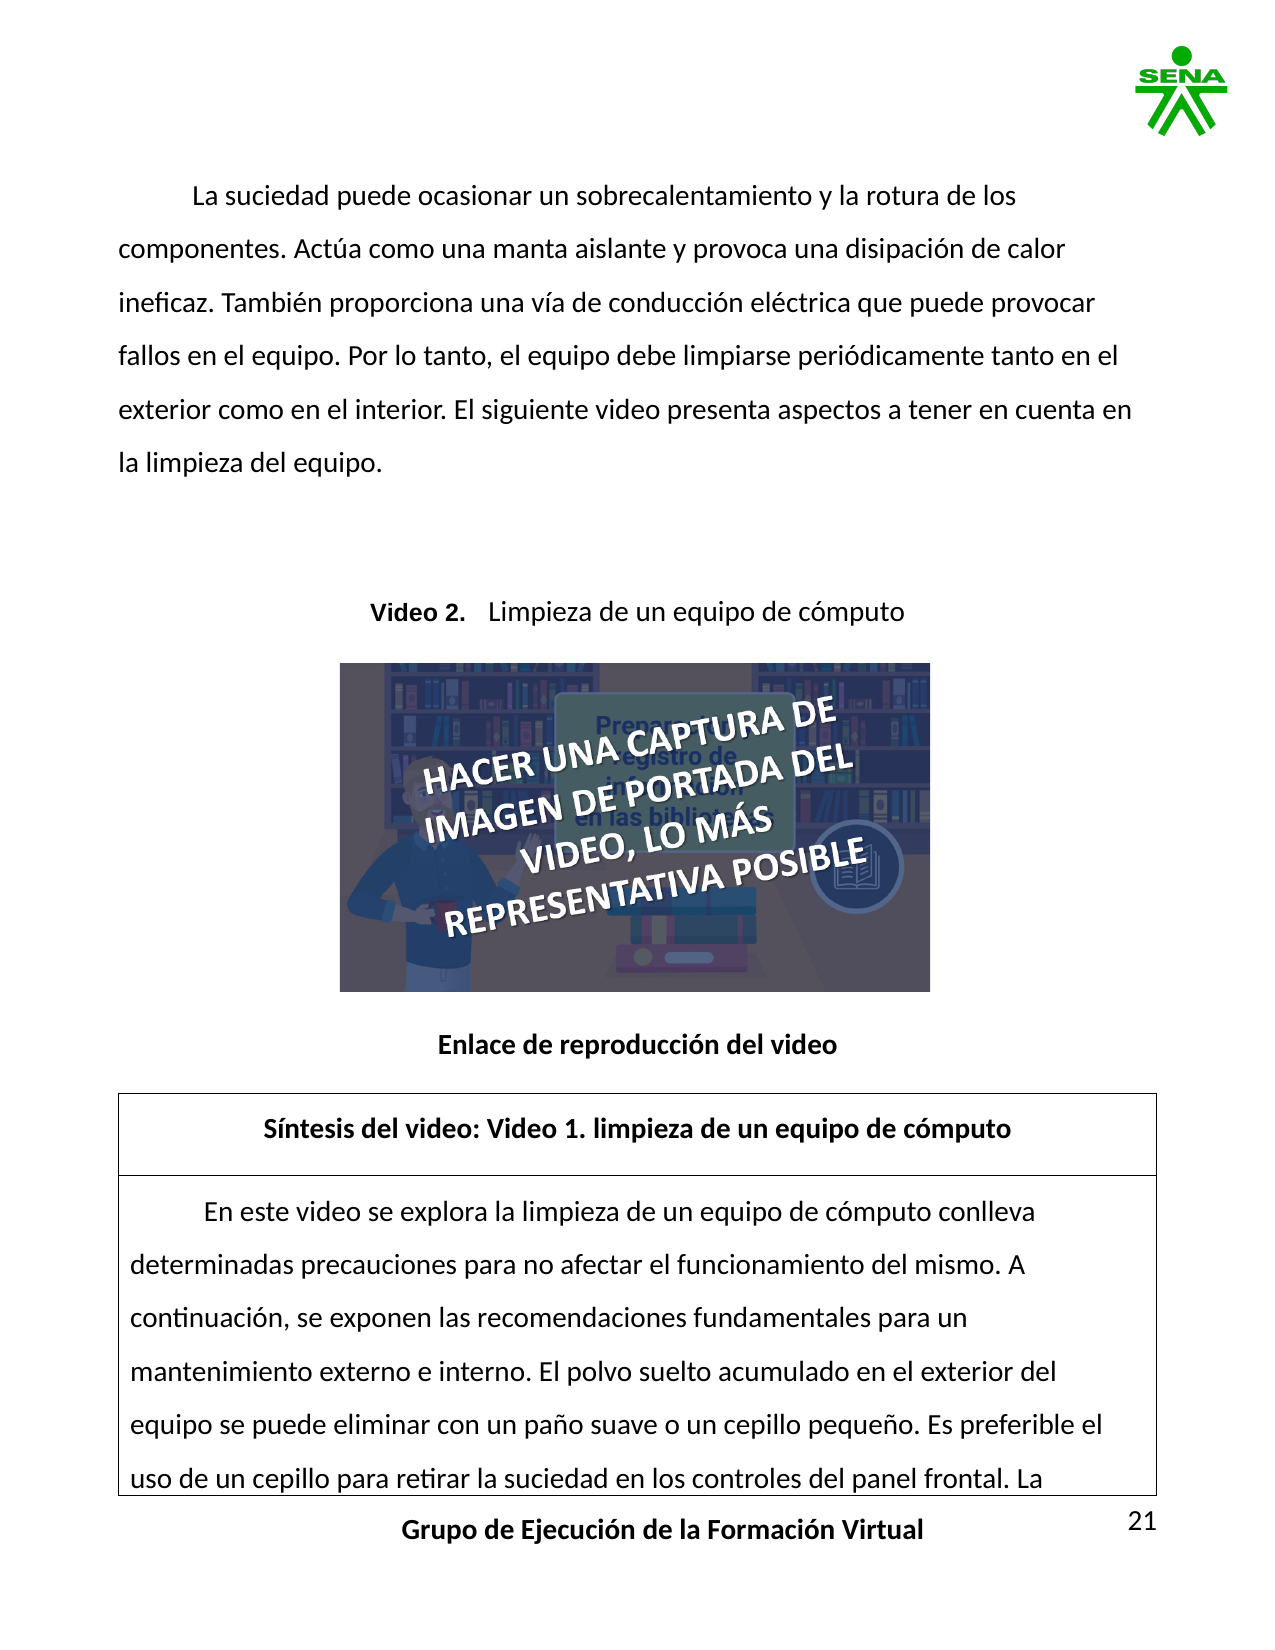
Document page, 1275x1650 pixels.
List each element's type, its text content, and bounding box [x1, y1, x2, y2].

text La suciedad puede ocasionar un sobrecalentamiento y la rotura de los componentes. Actúa como una manta aislante y provoca una disipación de calor ineficaz. También proporciona una vía de conducción eléctrica que puede provocar fallos en el equipo. Por lo tanto, el equipo debe limpiarse periódicamente tanto en el exterior como en el interior. El siguiente video presenta aspectos a tener en cuenta en la limpieza del equipo. [118, 177, 1157, 480]
table_header Síntesis del video: Video 1. limpieza de un equipo de cómputo [119, 1094, 1156, 1175]
picture [1135, 46, 1228, 136]
picture [339, 663, 931, 992]
text Limpieza de un equipo de cómputo [118, 593, 1157, 628]
text Enlace de reproducción del video [118, 1026, 1157, 1062]
